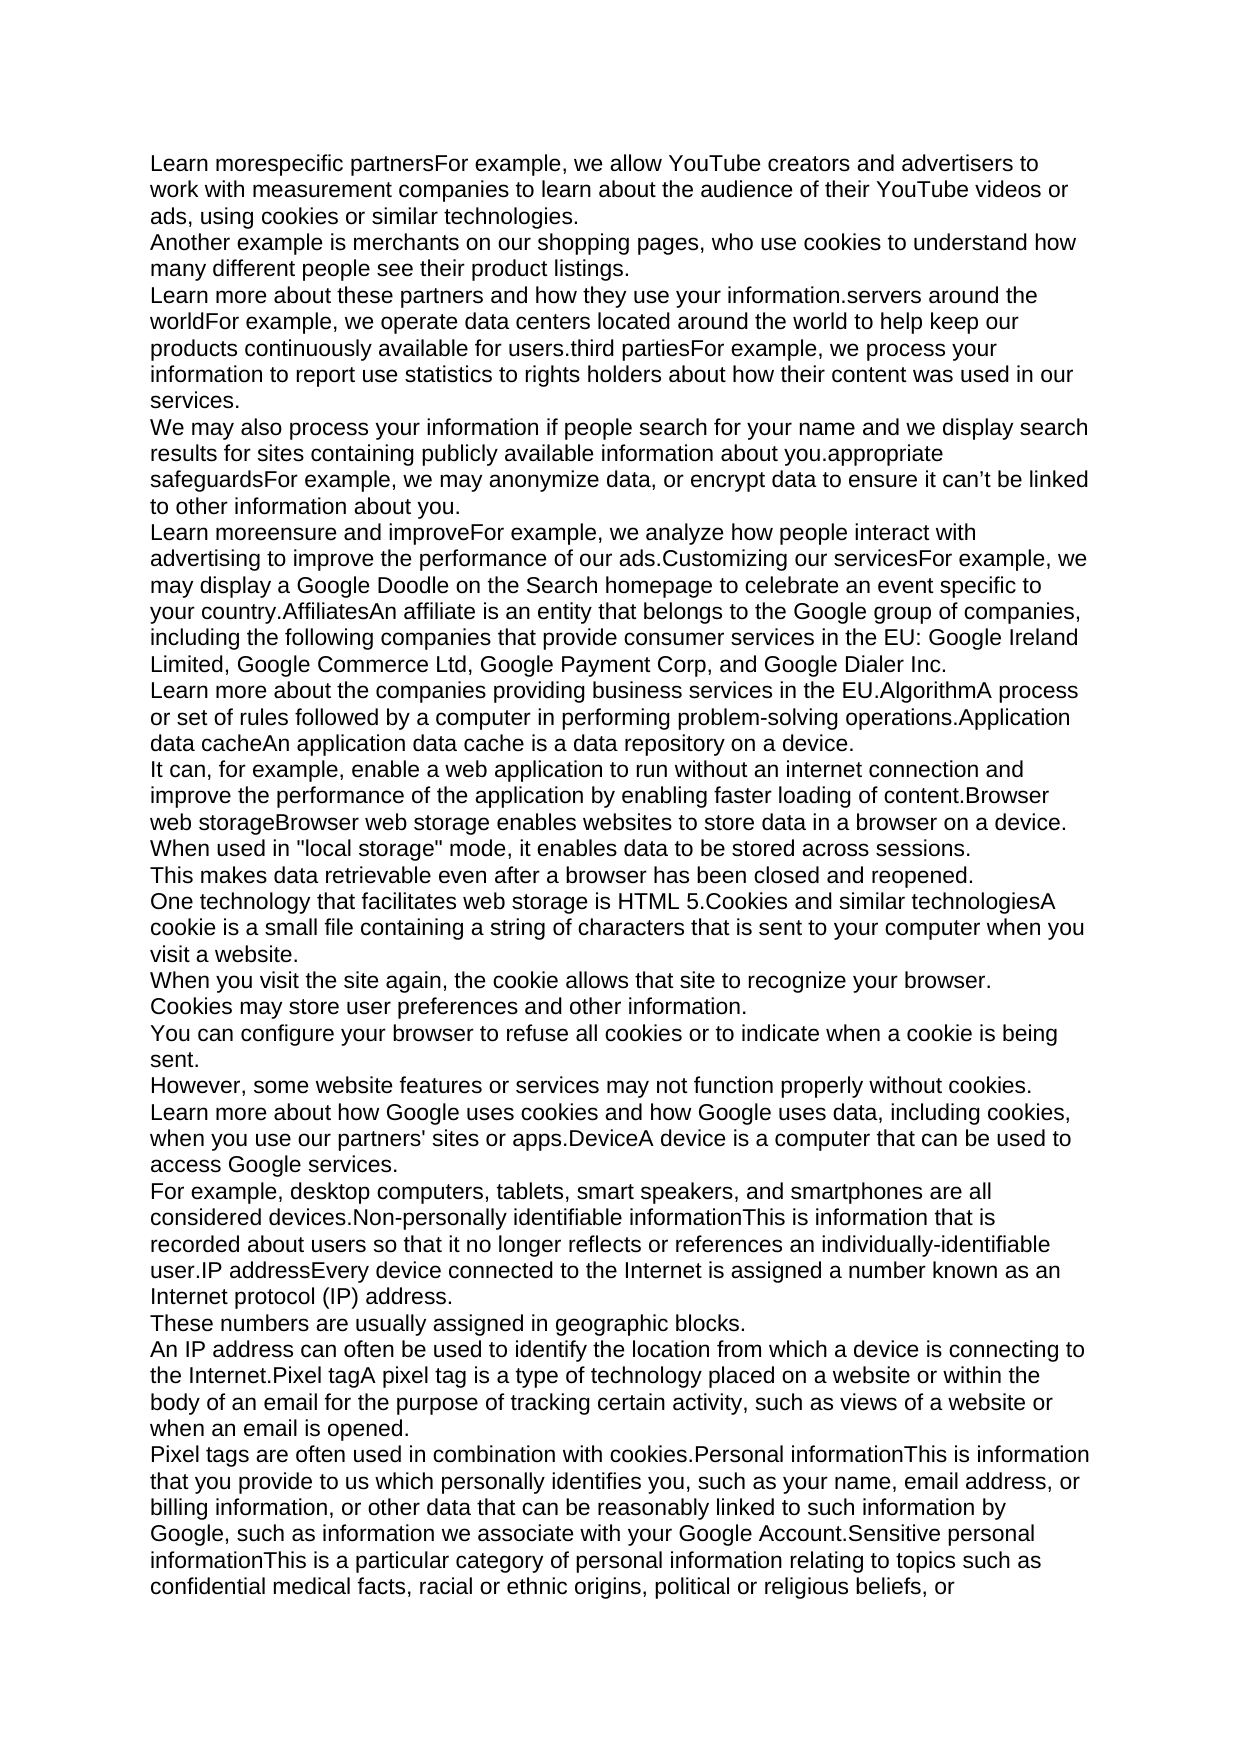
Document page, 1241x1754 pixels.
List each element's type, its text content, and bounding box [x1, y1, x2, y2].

text We may also process your information if people search for your name and we display search results for sites containing publicly available information about you.appropriate safeguardsFor example, we may anonymize data, or encrypt data to ensure it can’t be linked to other information about you. [150, 413, 1090, 519]
text However, some website features or services may not function properly without cookies. [150, 1072, 1090, 1099]
text When you visit the site again, the cookie allows that site to recognize your browser. [150, 967, 1090, 993]
text You can configure your browser to refuse all cookies or to indicate when a cookie is being sent. [150, 1020, 1090, 1072]
text Learn moreensure and improveFor example, we analyze how people interact with advertising to improve the performance of our ads.Customizing our servicesFor example, we may display a Google Doodle on the Search homepage to celebrate an event specific to your country.AffiliatesAn affiliate is an entity that belongs to the Google group of companies, including the following companies that provide consumer services in the EU: Google Ireland Limited, Google Commerce Ltd, Google Payment Corp, and Google Dialer Inc. [150, 519, 1090, 677]
text Learn morespecific partnersFor example, we allow YouTube creators and advertisers to work with measurement companies to learn about the audience of their YouTube videos or ads, using cookies or similar technologies. [150, 150, 1090, 229]
text An IP address can often be used to identify the location from which a device is connecting to the Internet.Pixel tagA pixel tag is a type of technology placed on a website or within the body of an email for the purpose of tracking certain activity, such as views of a website or when an email is opened. [150, 1336, 1090, 1441]
text One technology that facilitates web storage is HTML 5.Cookies and similar technologiesA cookie is a small file containing a string of characters that is sent to your computer when you visit a website. [150, 888, 1090, 967]
text Learn more about these partners and how they use your information.servers around the worldFor example, we operate data centers located around the world to help keep our products continuously available for users.third partiesFor example, we process your information to report use statistics to rights holders about how their content was used in our services. [150, 282, 1090, 413]
text It can, for example, enable a web application to run without an internet connection and improve the performance of the application by enabling faster loading of content.Browser web storageBrowser web storage enables websites to store data in a browser on a device. [150, 756, 1090, 835]
text Cookies may store user preferences and other information. [150, 993, 1090, 1020]
text When used in "local storage" mode, it enables data to be stored across sessions. [150, 835, 1090, 862]
text These numbers are usually assigned in geographic blocks. [150, 1309, 1090, 1336]
text Learn more about the companies providing business services in the EU.AlgorithmA process or set of rules followed by a computer in performing problem-solving operations.Application data cacheAn application data cache is a data repository on a device. [150, 677, 1090, 756]
text This makes data retrievable even after a browser has been closed and reopened. [150, 862, 1090, 888]
text For example, desktop computers, tablets, smart speakers, and smartphones are all considered devices.Non-personally identifiable informationThis is information that is recorded about users so that it no longer reflects or references an individually-identifiable user.IP addressEvery device connected to the Internet is assigned a number known as an Internet protocol (IP) address. [150, 1178, 1090, 1309]
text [150, 1441, 1090, 1599]
text Learn more about how Google uses cookies and how Google uses data, including cookies, when you use our partners' sites or apps.DeviceA device is a computer that can be used to access Google services. [150, 1099, 1090, 1178]
text Another example is merchants on our shopping pages, who use cookies to understand how many different people see their product listings. [150, 229, 1090, 282]
